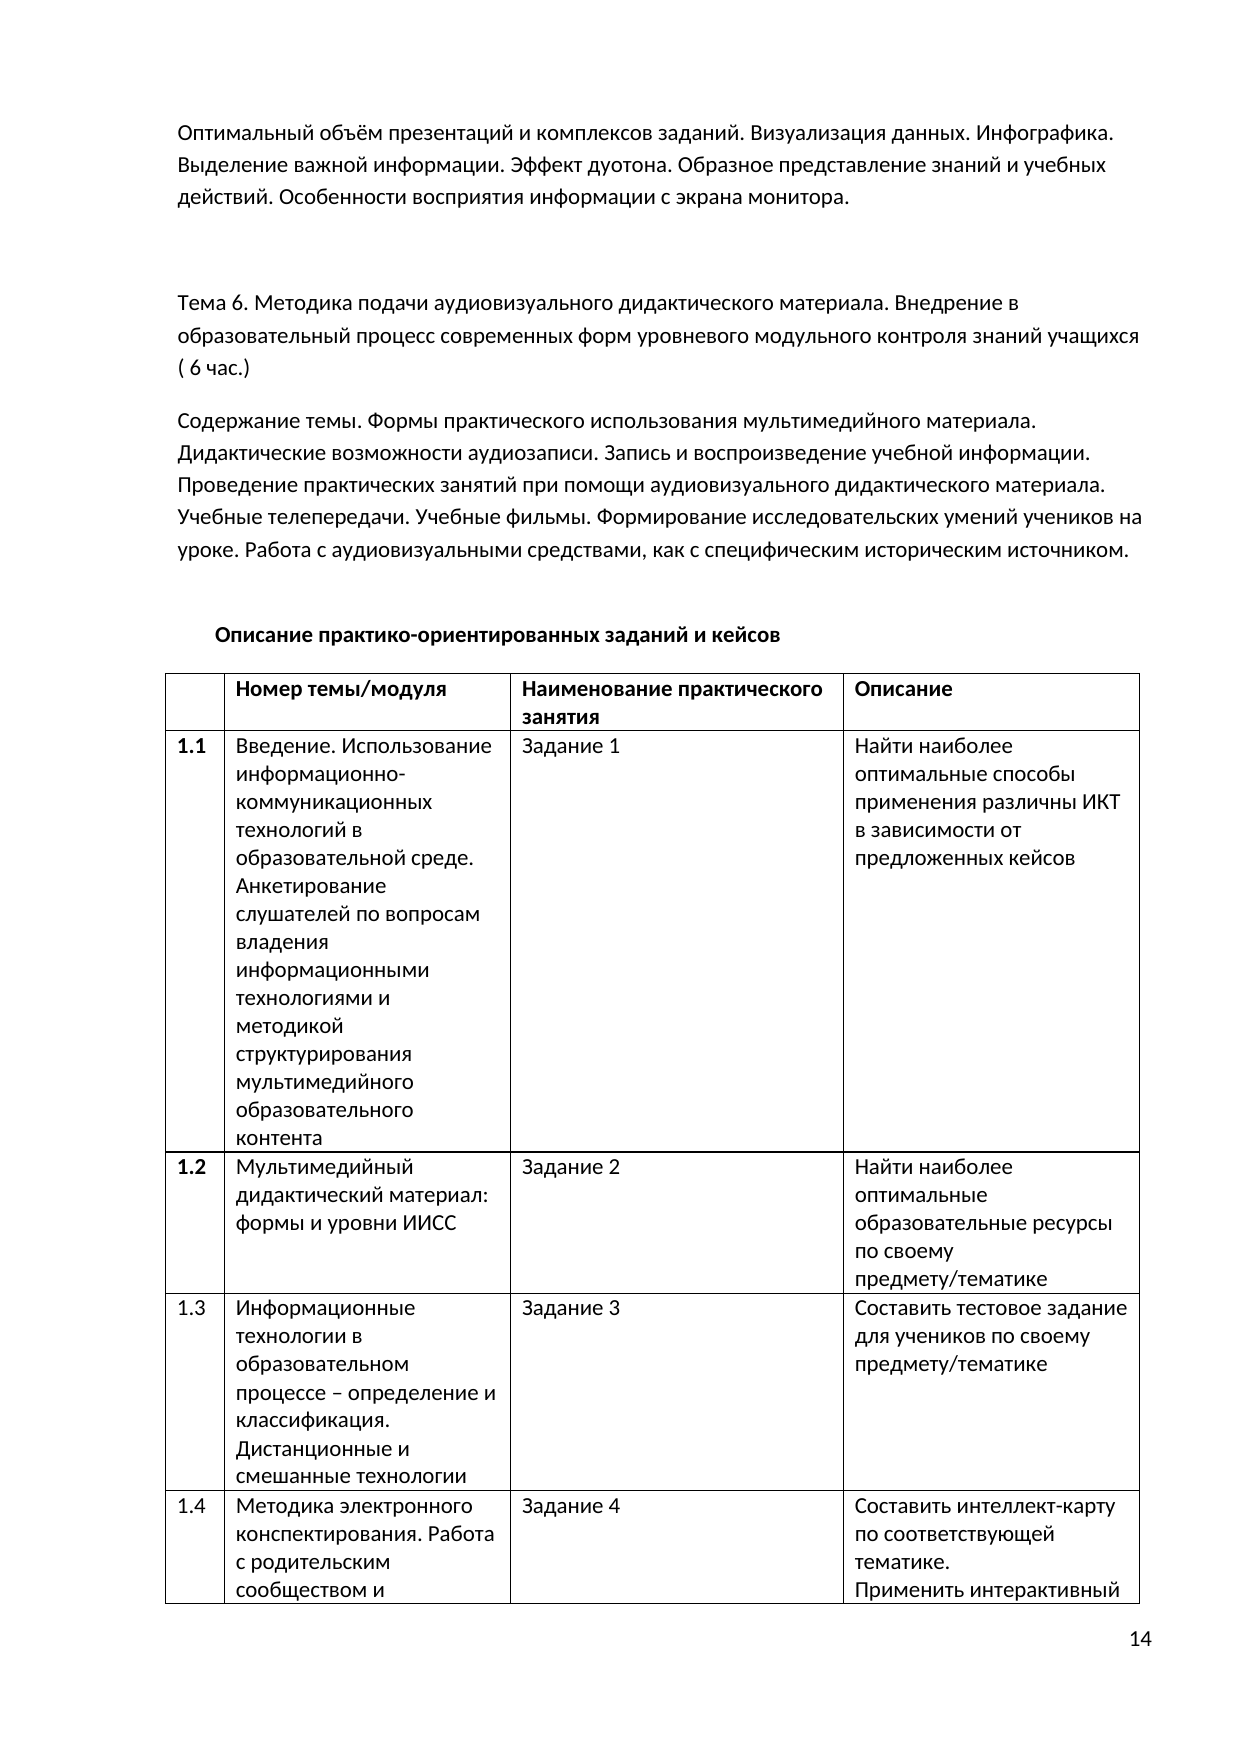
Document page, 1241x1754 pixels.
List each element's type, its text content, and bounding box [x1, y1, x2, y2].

table_header Номер темы/модуля [225, 674, 510, 730]
table_cell 1.3 [166, 1294, 224, 1490]
table_cell Найти наиболее оптимальные образовательные ресурсы по своему предмету/тематике [844, 1153, 1139, 1292]
table_cell Задание 2 [511, 1153, 843, 1292]
table_header [166, 674, 224, 730]
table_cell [844, 1491, 1139, 1603]
table_cell Найти наиболее оптимальные способы применения различны ИКТ в зависимости от предложенных кейсов [844, 731, 1139, 1151]
table_cell Составить тестовое задание для учеников по своему предмету/тематике [844, 1294, 1139, 1490]
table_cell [225, 1491, 510, 1603]
text Тема 6. Методика подачи аудиовизуального дидактического материала. Внедрение в образовательный процесс современных форм уровневого модульного контроля знаний учащихся ( 6 час.) [177, 288, 1152, 381]
table_cell Мультимедийный дидактический материал: формы и уровни ИИСС [225, 1153, 510, 1292]
table_cell Задание 4 [511, 1491, 843, 1603]
table_header Описание [844, 674, 1139, 730]
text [177, 118, 1152, 211]
table_cell 1.2 [166, 1153, 224, 1292]
text Содержание темы. Формы практического использования мультимедийного материала. Дидактические возможности аудиозаписи. Запись и воспроизведение учебной информации. Проведение практических занятий при помощи аудиовизуального дидактического материала. Учебные телепередачи. Учебные фильмы. Формирование исследовательских умений учеников на уроке. Работа с аудиовизуальными средствами, как с специфическим историческим источником. [177, 406, 1152, 563]
table_cell Задание 3 [511, 1294, 843, 1490]
table_header Наименование практического занятия [511, 674, 843, 730]
table_cell 1.4 [166, 1491, 224, 1603]
table_cell Информационные технологии в образовательном процессе – определение и классификация. Дистанционные и смешанные технологии [225, 1294, 510, 1490]
table_cell Введение. Использование информационно-коммуникационных технологий в образовательной среде. Анкетирование слушателей по вопросам владения информационными технологиями и методикой структурирования мультимедийного образовательного контента [225, 731, 510, 1151]
list Описание практико-ориентированных заданий и кейсов [215, 620, 1152, 648]
table_cell 1.1 [166, 731, 224, 1151]
table_cell Задание 1 [511, 731, 843, 1151]
